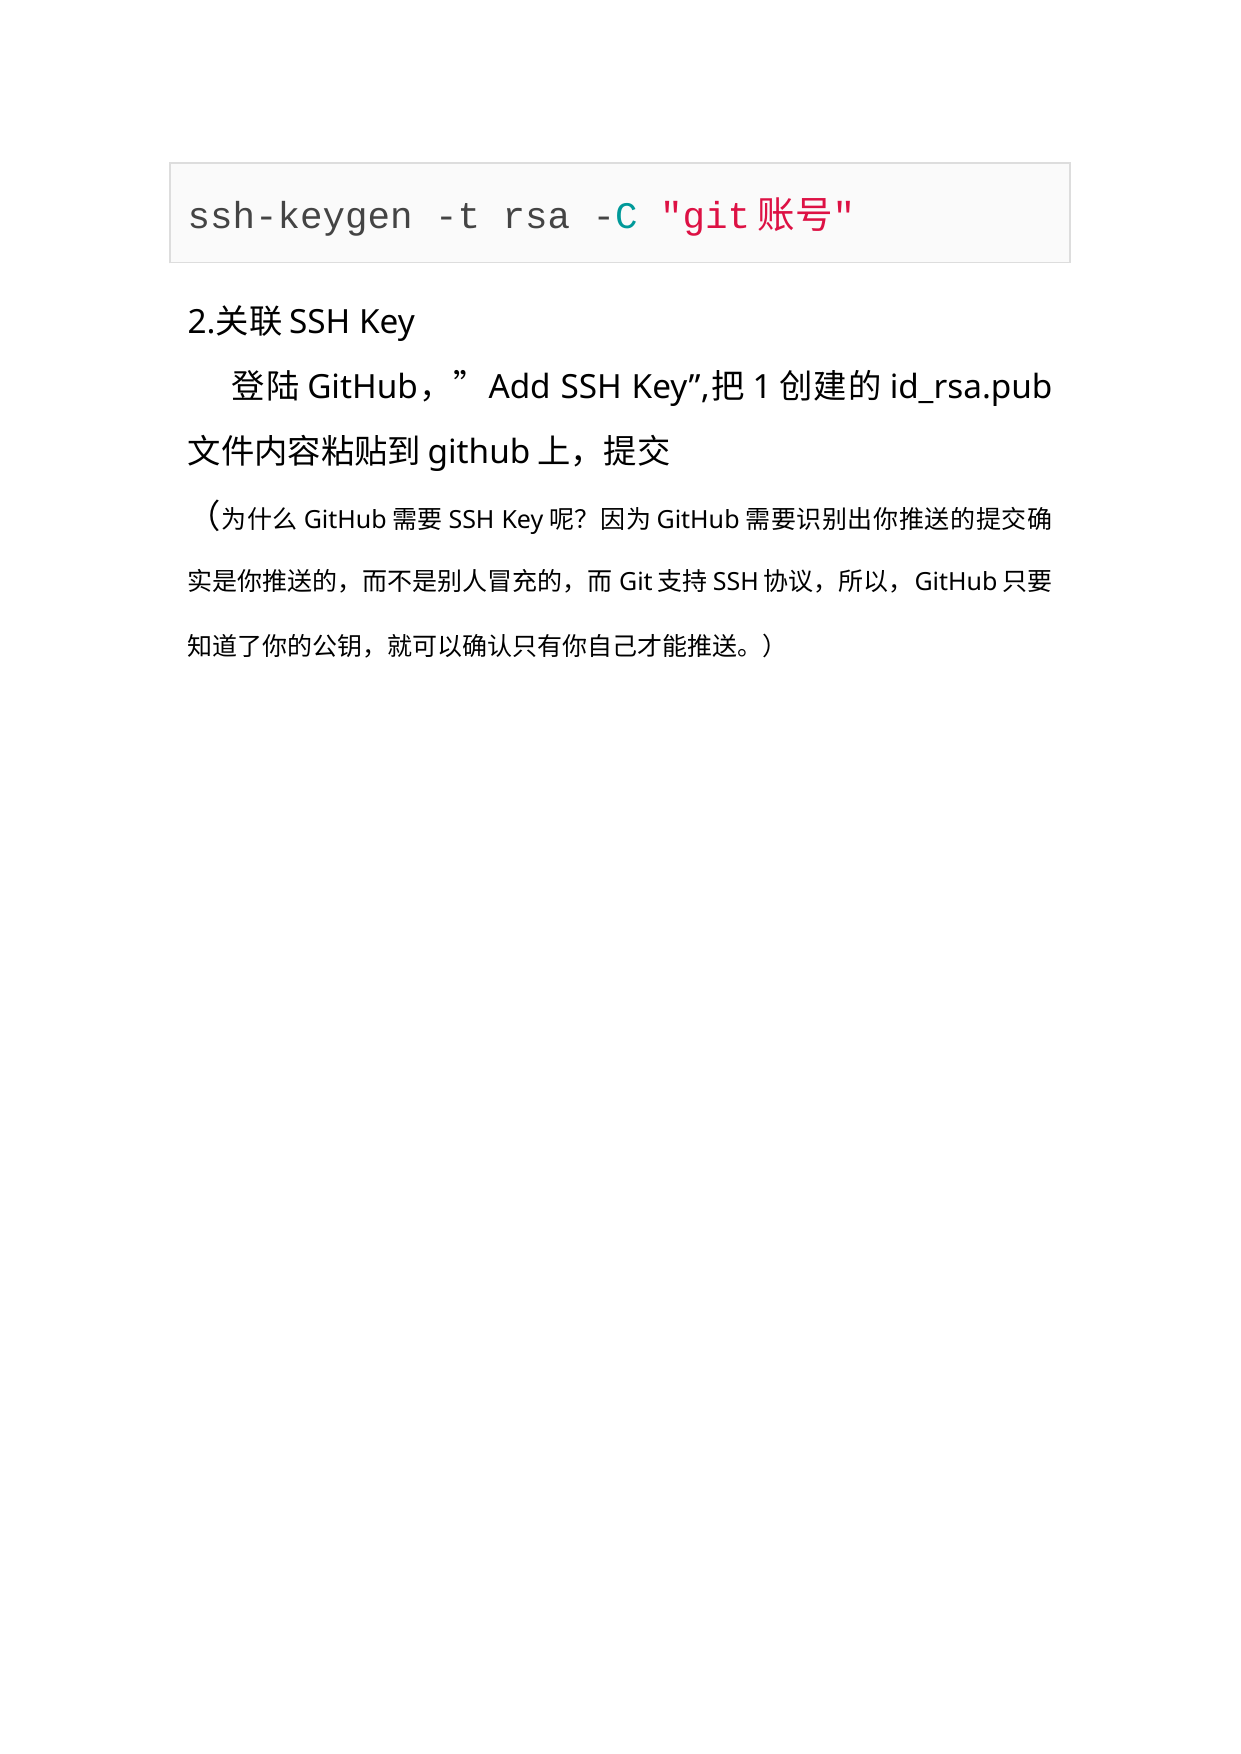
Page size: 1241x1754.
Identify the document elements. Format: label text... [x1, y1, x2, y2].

text 2.关联SSH Key [187, 287, 1053, 352]
text （为什么GitHub需要SSH Key呢？因为GitHub需要识别出你推送的提交确实是你推送的，而不是别人冒充的，而Git支持SSH协议，所以，GitHub只要知道了你的公钥，就可以确认只有你自己才能推送。） [187, 482, 1053, 677]
text 登陆GitHub，”Add SSH Key”,把1创建的id_rsa.pub文件内容粘贴到github上，提交 [187, 352, 1053, 482]
text ssh-keygen -t rsa -C "git账号" [171, 164, 1069, 262]
